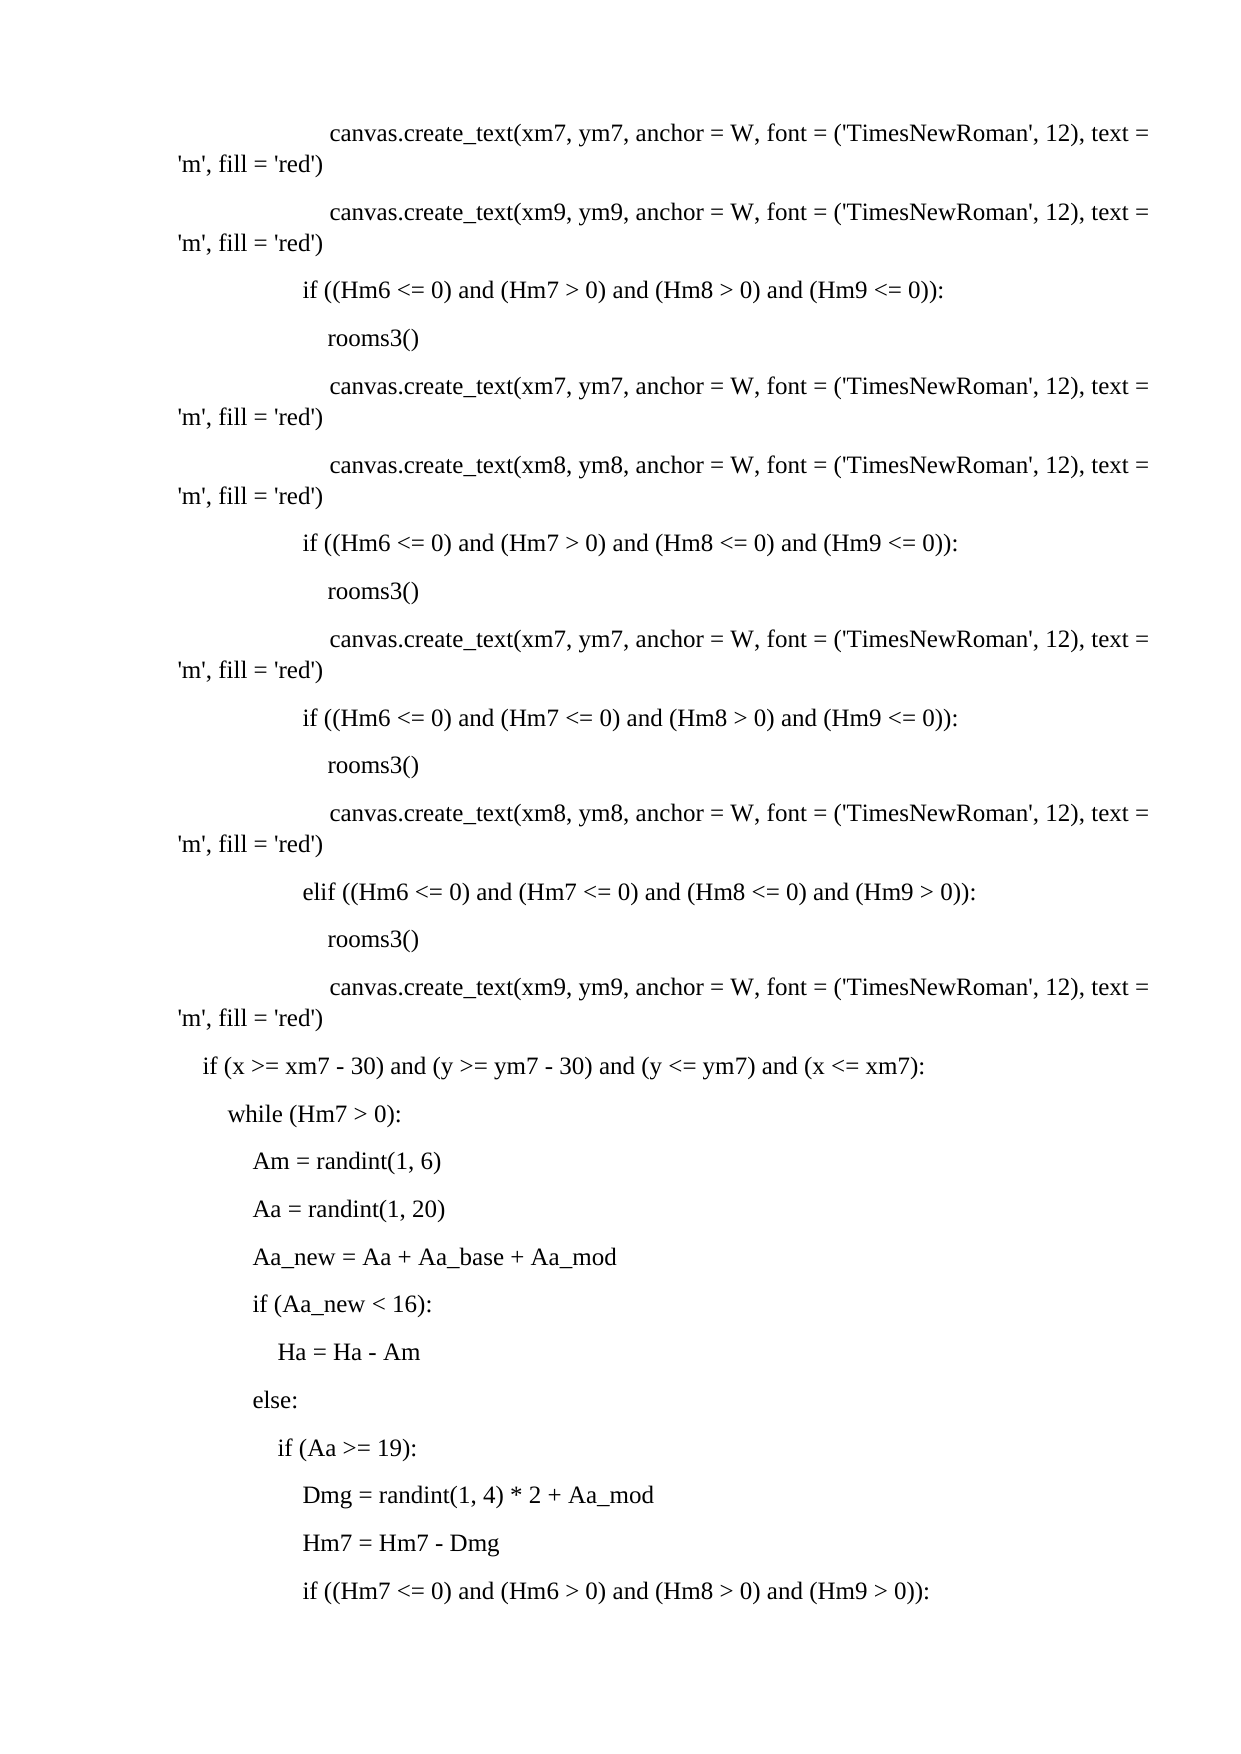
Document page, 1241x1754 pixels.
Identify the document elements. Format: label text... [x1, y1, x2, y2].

text canvas.create_text(xm7, ym7, anchor = W, font = ('TimesNewRoman', 12), text = 'm', fill = 'red') [177, 624, 1152, 684]
text Hm7 = Hm7 - Dmg [177, 1528, 1152, 1557]
text if ((Hm7 <= 0) and (Hm6 > 0) and (Hm8 > 0) and (Hm9 > 0)): [177, 1576, 1152, 1604]
text Am = randint(1, 6) [177, 1146, 1152, 1175]
text if (Aa_new < 16): [177, 1289, 1152, 1318]
text canvas.create_text(xm8, ym8, anchor = W, font = ('TimesNewRoman', 12), text = 'm', fill = 'red') [177, 450, 1152, 509]
text canvas.create_text(xm9, ym9, anchor = W, font = ('TimesNewRoman', 12), text = 'm', fill = 'red') [177, 972, 1152, 1032]
text canvas.create_text(xm8, ym8, anchor = W, font = ('TimesNewRoman', 12), text = 'm', fill = 'red') [177, 798, 1152, 858]
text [177, 197, 1152, 257]
text elif ((Hm6 <= 0) and (Hm7 <= 0) and (Hm8 <= 0) and (Hm9 > 0)): [177, 877, 1152, 906]
text Ha = Ha - Am [177, 1337, 1152, 1366]
text if ((Hm6 <= 0) and (Hm7 > 0) and (Hm8 > 0) and (Hm9 <= 0)): [177, 276, 1152, 304]
text Dmg = randint(1, 4) * 2 + Aa_mod [177, 1480, 1152, 1509]
text while (Hm7 > 0): [177, 1099, 1152, 1127]
text Aa = randint(1, 20) [177, 1194, 1152, 1223]
text if ((Hm6 <= 0) and (Hm7 <= 0) and (Hm8 > 0) and (Hm9 <= 0)): [177, 703, 1152, 731]
text Aa_new = Aa + Aa_base + Aa_mod [177, 1242, 1152, 1271]
text if ((Hm6 <= 0) and (Hm7 > 0) and (Hm8 <= 0) and (Hm9 <= 0)): [177, 528, 1152, 557]
text else: [177, 1385, 1152, 1414]
text canvas.create_text(xm7, ym7, anchor = W, font = ('TimesNewRoman', 12), text = 'm', fill = 'red') [177, 371, 1152, 431]
text if (x >= xm7 - 30) and (y >= ym7 - 30) and (y <= ym7) and (x <= xm7): [177, 1051, 1152, 1080]
text canvas.create_text(xm7, ym7, anchor = W, font = ('TimesNewRoman', 12), text = 'm', fill = 'red') [177, 118, 1152, 178]
text rooms3() [177, 750, 1152, 779]
text if (Aa >= 19): [177, 1433, 1152, 1461]
text rooms3() [177, 576, 1152, 605]
text rooms3() [177, 323, 1152, 352]
text rooms3() [177, 924, 1152, 953]
